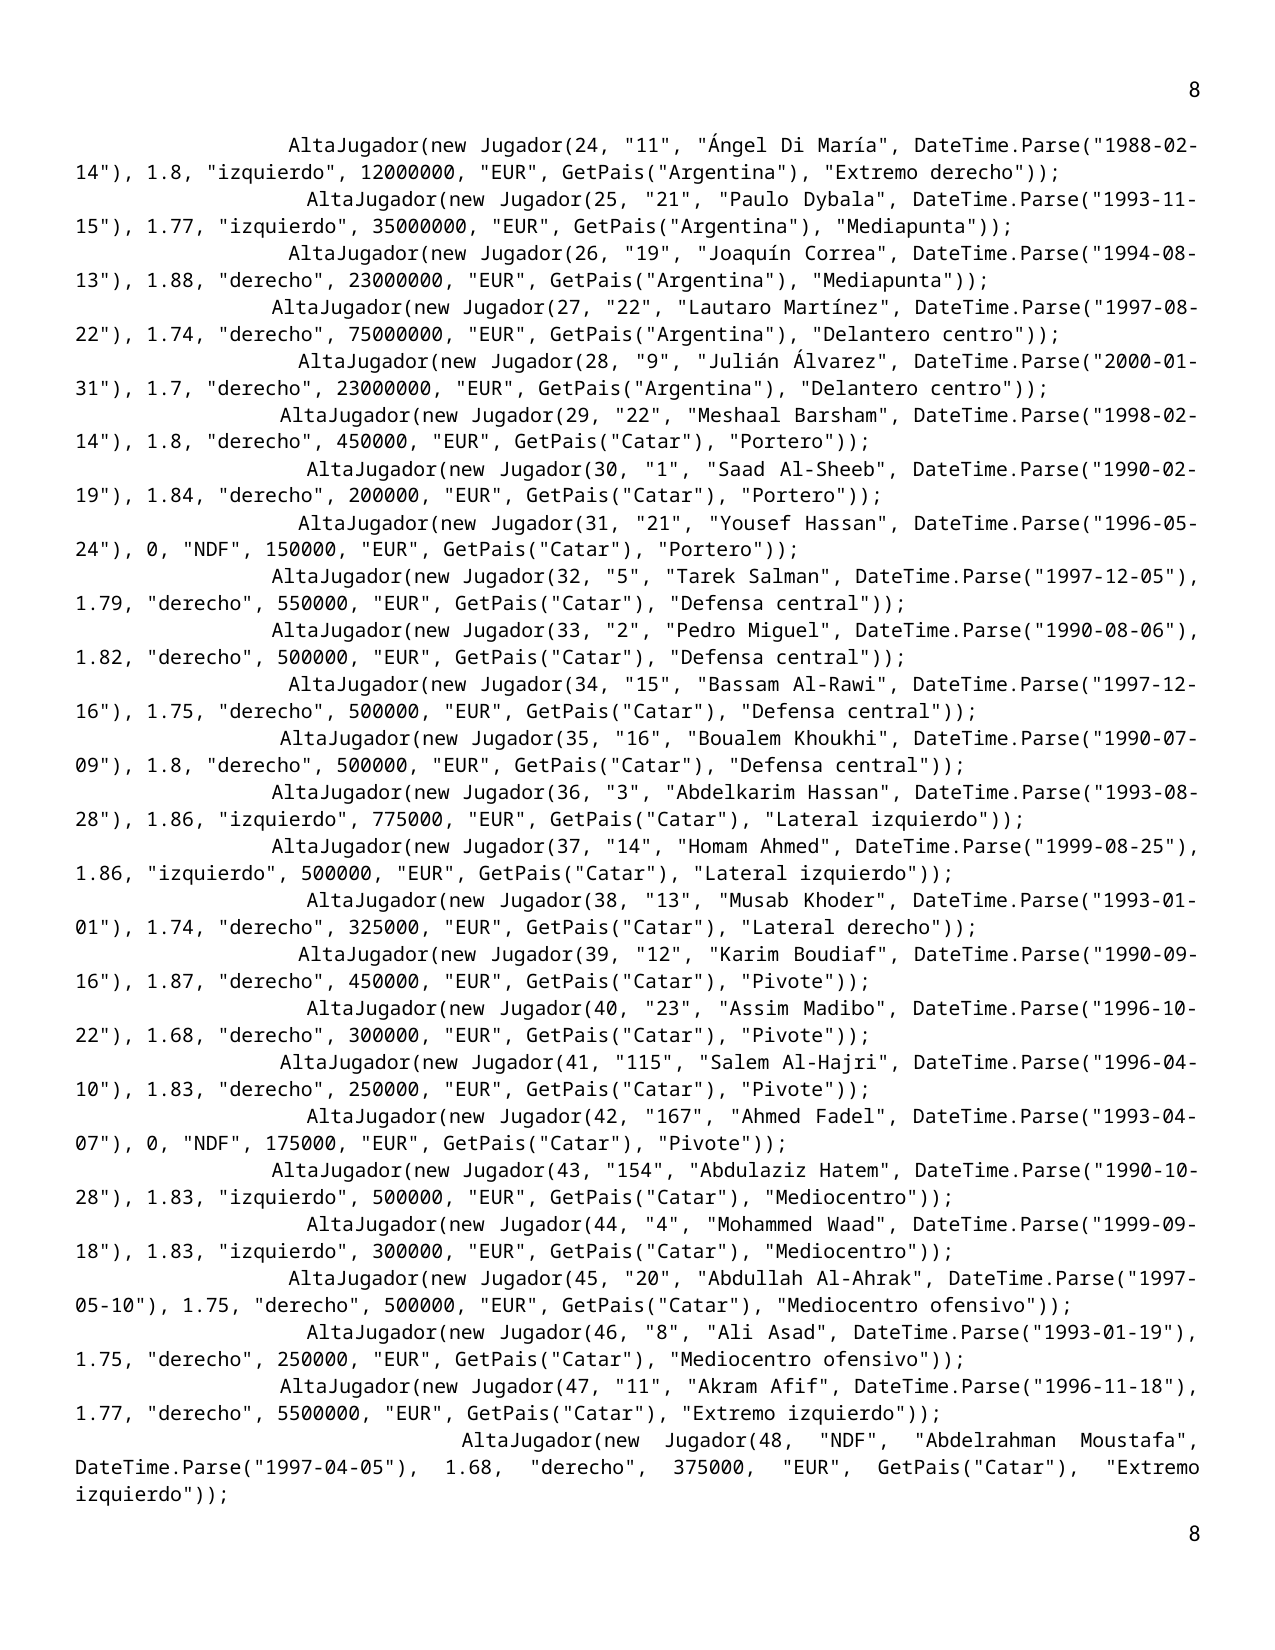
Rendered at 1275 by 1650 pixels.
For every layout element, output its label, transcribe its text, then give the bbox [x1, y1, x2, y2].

text AltaJugador(new Jugador(43, "154", "Abdulaziz Hatem", DateTime.Parse("1990-10-28"), 1.83, "izquierdo", 500000, "EUR", GetPais("Catar"), "Mediocentro")); [75, 1156, 1200, 1210]
text AltaJugador(new Jugador(42, "167", "Ahmed Fadel", DateTime.Parse("1993-04-07"), 0, "NDF", 175000, "EUR", GetPais("Catar"), "Pivote")); [75, 1102, 1200, 1156]
text AltaJugador(new Jugador(47, "11", "Akram Afif", DateTime.Parse("1996-11-18"), 1.77, "derecho", 5500000, "EUR", GetPais("Catar"), "Extremo izquierdo")); [75, 1372, 1200, 1426]
text AltaJugador(new Jugador(37, "14", "Homam Ahmed", DateTime.Parse("1999-08-25"), 1.86, "izquierdo", 500000, "EUR", GetPais("Catar"), "Lateral izquierdo")); [75, 832, 1200, 886]
text AltaJugador(new Jugador(45, "20", "Abdullah Al-Ahrak", DateTime.Parse("1997-05-10"), 1.75, "derecho", 500000, "EUR", GetPais("Catar"), "Mediocentro ofensivo")); [75, 1264, 1200, 1318]
text AltaJugador(new Jugador(36, "3", "Abdelkarim Hassan", DateTime.Parse("1993-08-28"), 1.86, "izquierdo", 775000, "EUR", GetPais("Catar"), "Lateral izquierdo")); [75, 778, 1200, 832]
text AltaJugador(new Jugador(24, "11", "Ángel Di María", DateTime.Parse("1988-02-14"), 1.8, "izquierdo", 12000000, "EUR", GetPais("Argentina"), "Extremo derecho")); [75, 131, 1200, 185]
text AltaJugador(new Jugador(31, "21", "Yousef Hassan", DateTime.Parse("1996-05-24"), 0, "NDF", 150000, "EUR", GetPais("Catar"), "Portero")); [75, 509, 1200, 563]
text AltaJugador(new Jugador(26, "19", "Joaquín Correa", DateTime.Parse("1994-08-13"), 1.88, "derecho", 23000000, "EUR", GetPais("Argentina"), "Mediapunta")); [75, 239, 1200, 293]
text AltaJugador(new Jugador(35, "16", "Boualem Khoukhi", DateTime.Parse("1990-07-09"), 1.8, "derecho", 500000, "EUR", GetPais("Catar"), "Defensa central")); [75, 724, 1200, 778]
text AltaJugador(new Jugador(25, "21", "Paulo Dybala", DateTime.Parse("1993-11-15"), 1.77, "izquierdo", 35000000, "EUR", GetPais("Argentina"), "Mediapunta")); [75, 185, 1200, 239]
text AltaJugador(new Jugador(28, "9", "Julián Álvarez", DateTime.Parse("2000-01-31"), 1.7, "derecho", 23000000, "EUR", GetPais("Argentina"), "Delantero centro")); [75, 347, 1200, 401]
text AltaJugador(new Jugador(41, "115", "Salem Al-Hajri", DateTime.Parse("1996-04-10"), 1.83, "derecho", 250000, "EUR", GetPais("Catar"), "Pivote")); [75, 1048, 1200, 1102]
text AltaJugador(new Jugador(29, "22", "Meshaal Barsham", DateTime.Parse("1998-02-14"), 1.8, "derecho", 450000, "EUR", GetPais("Catar"), "Portero")); [75, 401, 1200, 455]
text AltaJugador(new Jugador(33, "2", "Pedro Miguel", DateTime.Parse("1990-08-06"), 1.82, "derecho", 500000, "EUR", GetPais("Catar"), "Defensa central")); [75, 617, 1200, 671]
text AltaJugador(new Jugador(32, "5", "Tarek Salman", DateTime.Parse("1997-12-05"), 1.79, "derecho", 550000, "EUR", GetPais("Catar"), "Defensa central")); [75, 563, 1200, 617]
text AltaJugador(new Jugador(38, "13", "Musab Khoder", DateTime.Parse("1993-01-01"), 1.74, "derecho", 325000, "EUR", GetPais("Catar"), "Lateral derecho")); [75, 886, 1200, 940]
text AltaJugador(new Jugador(40, "23", "Assim Madibo", DateTime.Parse("1996-10-22"), 1.68, "derecho", 300000, "EUR", GetPais("Catar"), "Pivote")); [75, 994, 1200, 1048]
text AltaJugador(new Jugador(30, "1", "Saad Al-Sheeb", DateTime.Parse("1990-02-19"), 1.84, "derecho", 200000, "EUR", GetPais("Catar"), "Portero")); [75, 455, 1200, 509]
text AltaJugador(new Jugador(44, "4", "Mohammed Waad", DateTime.Parse("1999-09-18"), 1.83, "izquierdo", 300000, "EUR", GetPais("Catar"), "Mediocentro")); [75, 1210, 1200, 1264]
text AltaJugador(new Jugador(27, "22", "Lautaro Martínez", DateTime.Parse("1997-08-22"), 1.74, "derecho", 75000000, "EUR", GetPais("Argentina"), "Delantero centro")); [75, 293, 1200, 347]
text AltaJugador(new Jugador(48, "NDF", "Abdelrahman Moustafa", DateTime.Parse("1997-04-05"), 1.68, "derecho", 375000, "EUR", GetPais("Catar"), "Extremo izquierdo")); [75, 1426, 1200, 1507]
text AltaJugador(new Jugador(39, "12", "Karim Boudiaf", DateTime.Parse("1990-09-16"), 1.87, "derecho", 450000, "EUR", GetPais("Catar"), "Pivote")); [75, 940, 1200, 994]
text AltaJugador(new Jugador(34, "15", "Bassam Al-Rawi", DateTime.Parse("1997-12-16"), 1.75, "derecho", 500000, "EUR", GetPais("Catar"), "Defensa central")); [75, 671, 1200, 724]
text AltaJugador(new Jugador(46, "8", "Ali Asad", DateTime.Parse("1993-01-19"), 1.75, "derecho", 250000, "EUR", GetPais("Catar"), "Mediocentro ofensivo")); [75, 1318, 1200, 1372]
